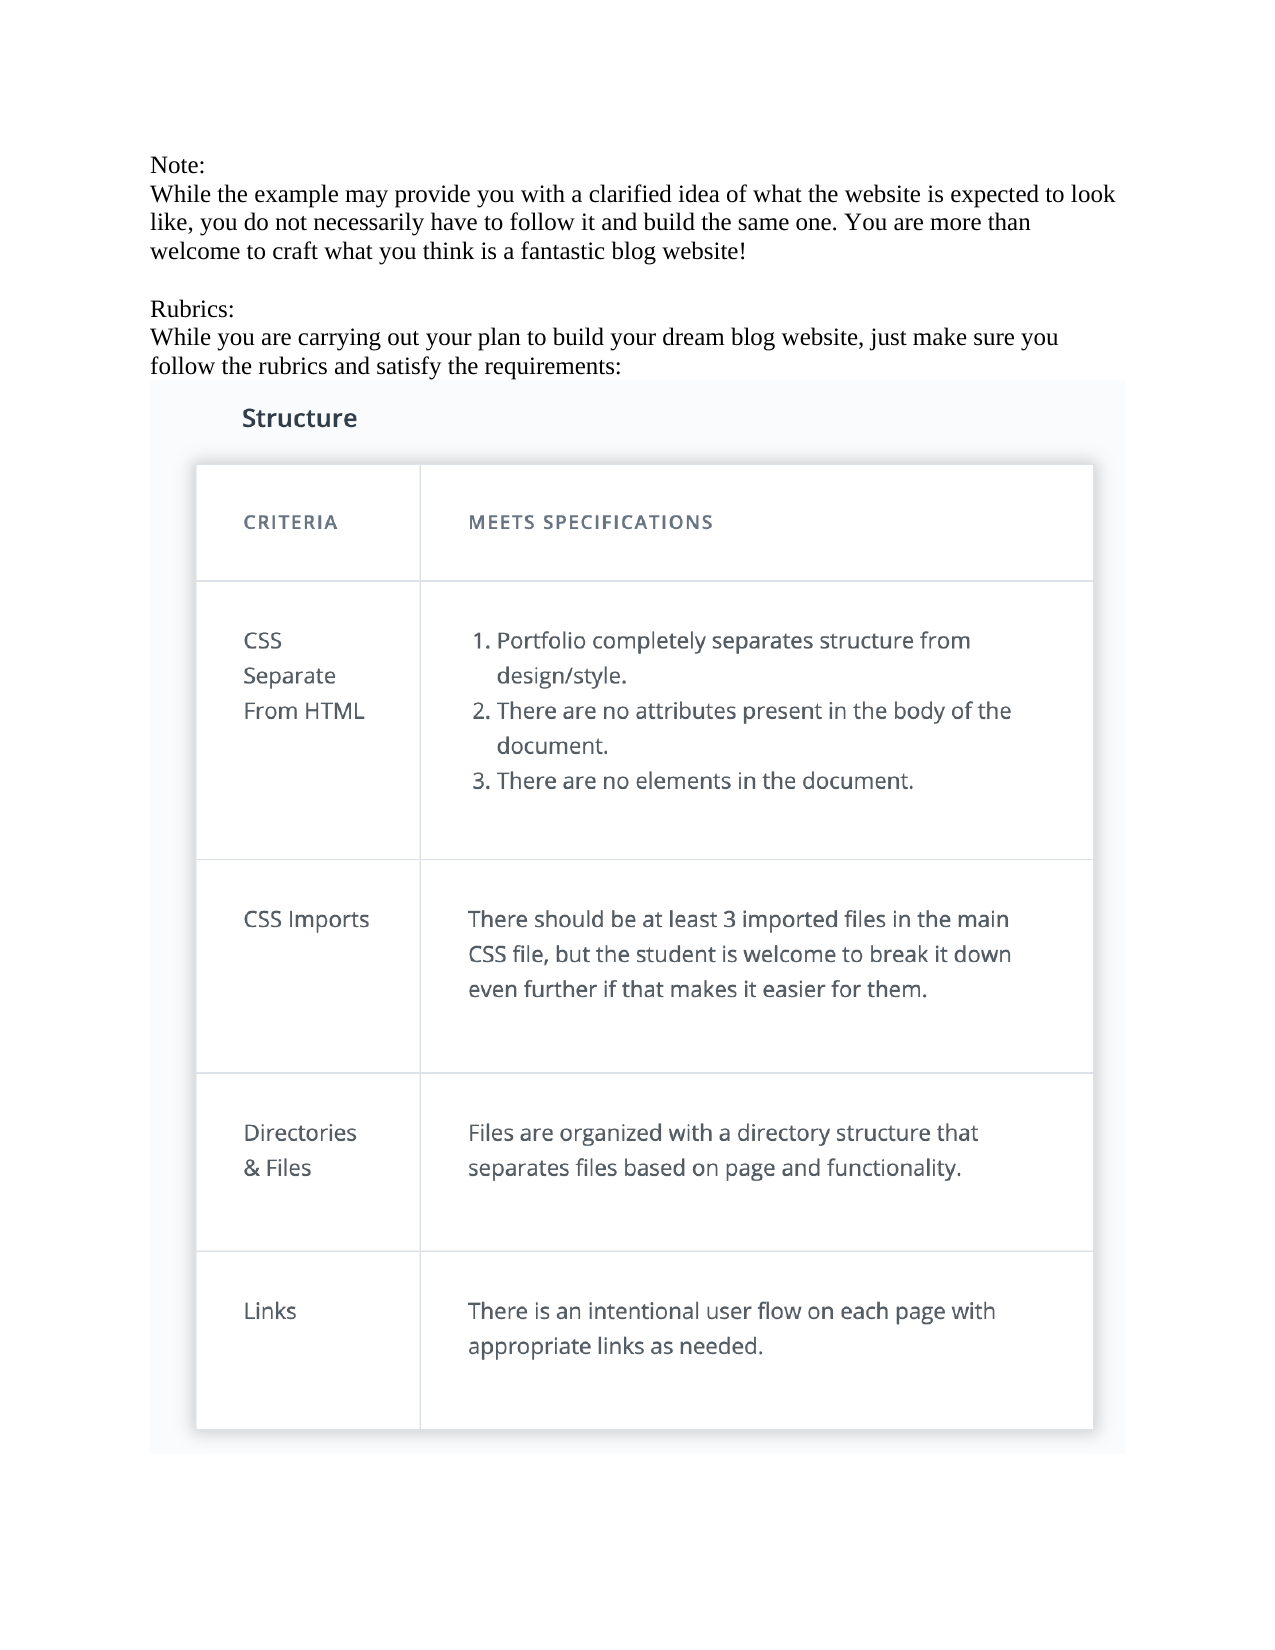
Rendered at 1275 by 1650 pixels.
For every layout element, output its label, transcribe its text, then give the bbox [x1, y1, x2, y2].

text Rubrics: [150, 294, 1125, 322]
text While the example may provide you with a clarified idea of what the website is expected to look like, you do not necessarily have to follow it and build the same one. You are more than welcome to craft what you think is a fantastic blog website! [150, 179, 1125, 265]
picture [150, 380, 1125, 1454]
text Note: [150, 150, 1125, 179]
text While you are carrying out your plan to build your dream blog website, just make sure you follow the rubrics and satisfy the requirements: [150, 322, 1125, 380]
